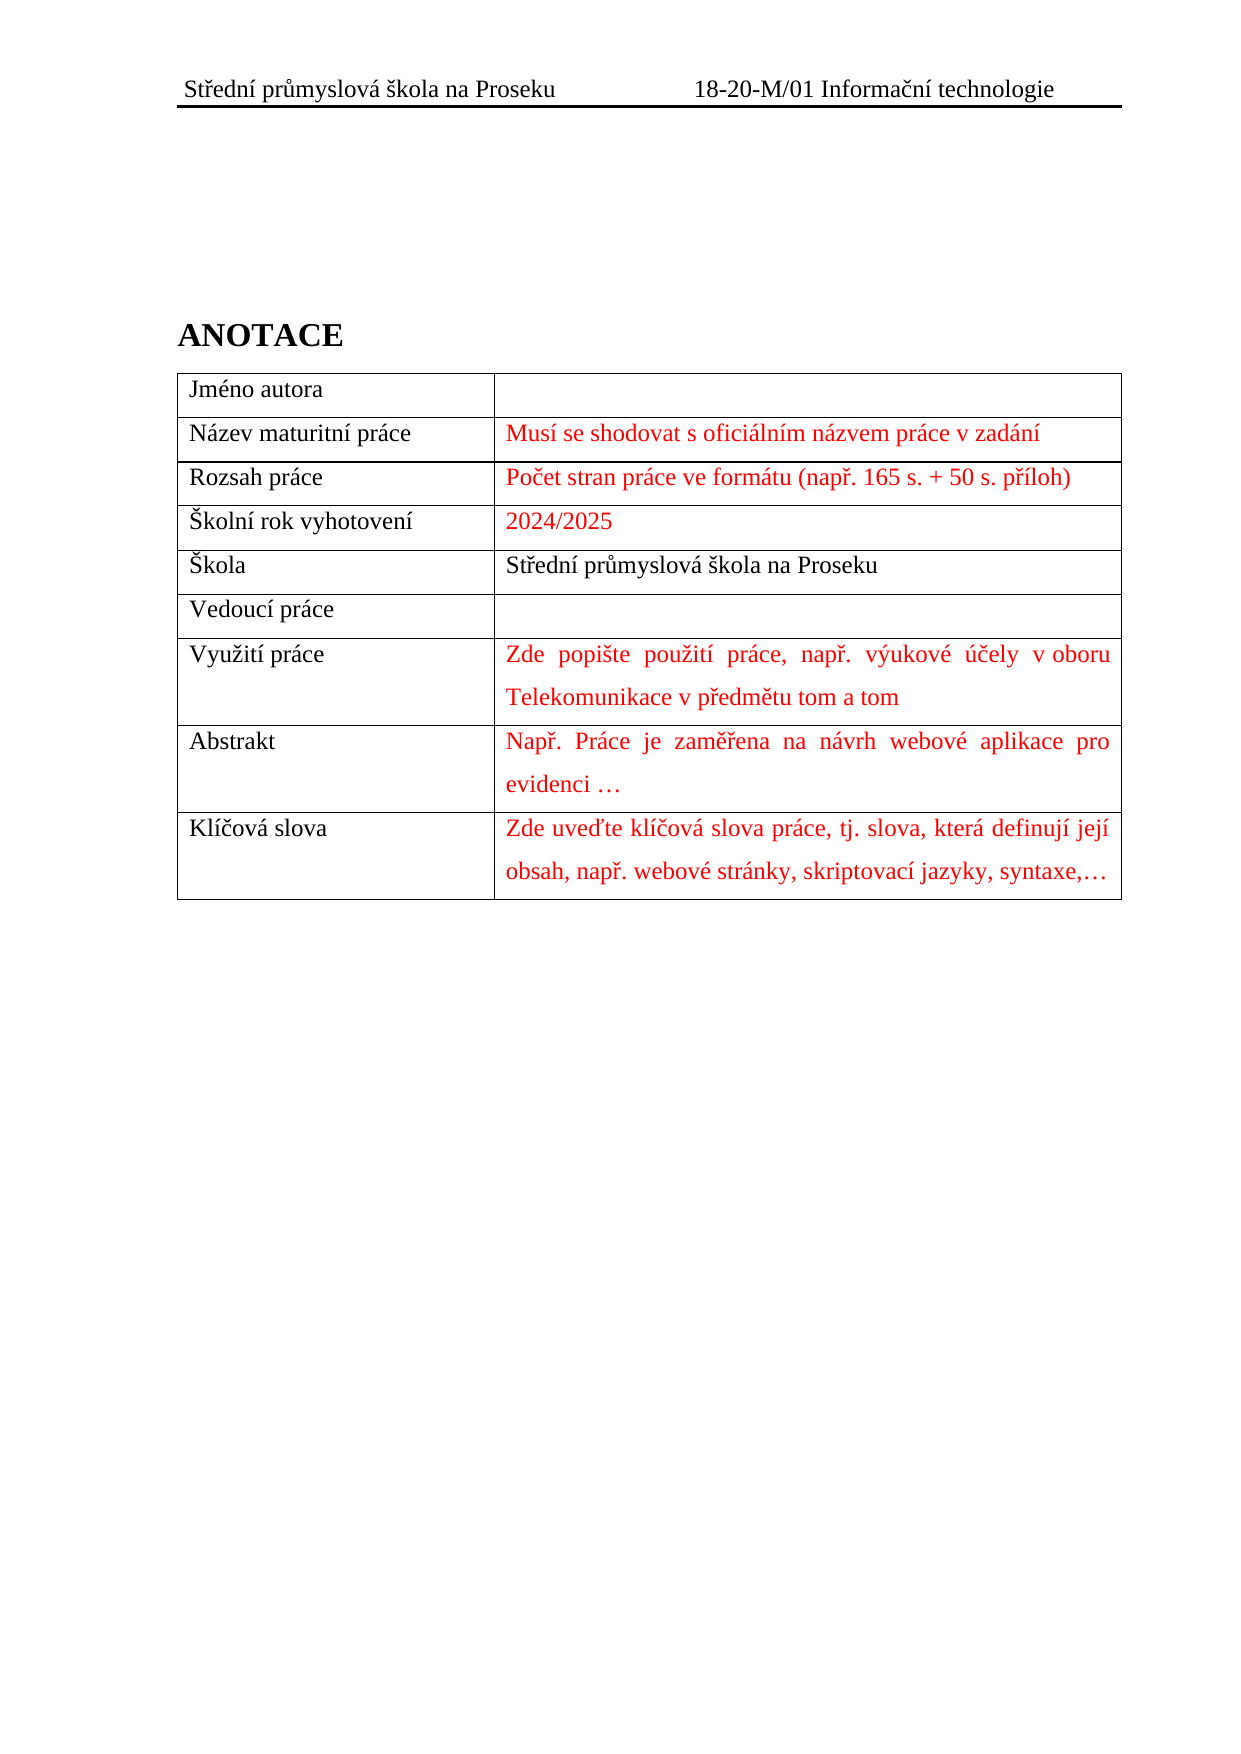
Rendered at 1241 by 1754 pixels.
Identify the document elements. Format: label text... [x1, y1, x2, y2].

table_cell Počet stran práce ve formátu (např. 165 s. + 50 s. příloh) [495, 463, 1121, 505]
table_header [495, 374, 1121, 417]
table_cell Klíčová slova [178, 813, 494, 899]
table_header Jméno autora [178, 374, 494, 417]
table_cell Název maturitní práce [178, 418, 494, 461]
table_cell Využití práce [178, 639, 494, 725]
table_cell Školní rok vyhotovení [178, 506, 494, 549]
table_cell Abstrakt [178, 726, 494, 812]
table_cell Škola [178, 551, 494, 593]
table_cell 2024/2025 [495, 506, 1121, 549]
table_cell Zde uveďte klíčová slova práce, tj. slova, která definují její obsah, např. webové stránky, skriptovací jazyky, syntaxe,… [495, 813, 1121, 899]
table_cell Musí se shodovat s oficiálním názvem práce v zadání [495, 418, 1121, 461]
text ANOTACE [177, 316, 1122, 354]
table_cell Např. Práce je zaměřena na návrh webové aplikace pro evidenci … [495, 726, 1121, 812]
table_cell Střední průmyslová škola na Proseku [495, 551, 1121, 593]
table_cell Vedoucí práce [178, 595, 494, 638]
table_cell Zde popište použití práce, např. výukové účely v oboru Telekomunikace v předmětu tom a tom [495, 639, 1121, 725]
table_cell [495, 595, 1121, 638]
table_cell Rozsah práce [178, 463, 494, 505]
